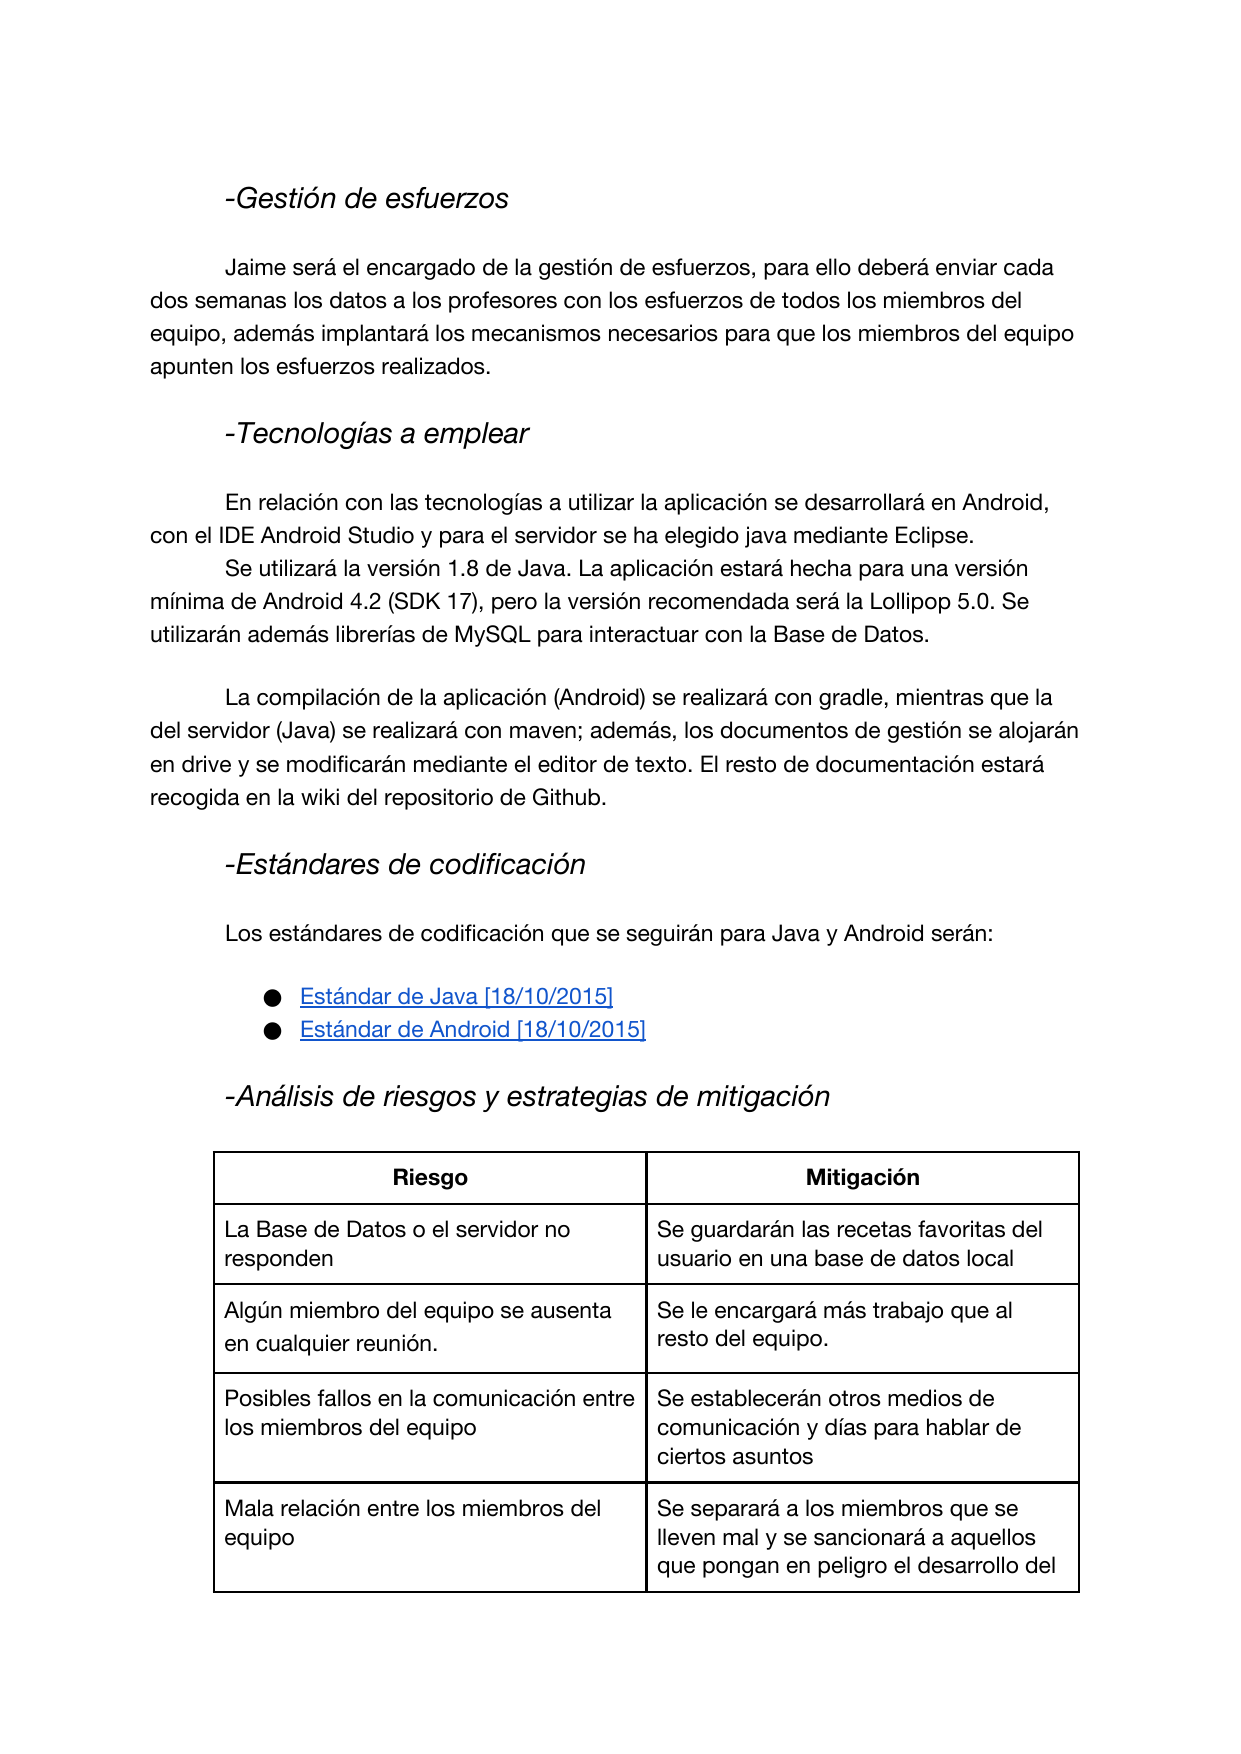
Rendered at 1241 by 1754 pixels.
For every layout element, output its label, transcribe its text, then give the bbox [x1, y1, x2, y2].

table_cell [648, 1484, 1078, 1591]
text -Análisis de riesgos y estrategias de mitigación [150, 1078, 1090, 1115]
table_cell Se guardarán las recetas favoritas del usuario en una base de datos local [648, 1205, 1078, 1283]
list Estándar de Android [18/10/2015] [262, 1015, 1090, 1044]
text -Tecnologías a emplear [150, 415, 1090, 452]
table_header Mitigación [648, 1153, 1078, 1203]
text -Gestión de esfuerzos [150, 180, 1090, 217]
table_cell La Base de Datos o el servidor no responden [215, 1205, 645, 1283]
table_cell Se le encargará más trabajo que al resto del equipo. [648, 1285, 1078, 1372]
list Estándar de Java [18/10/2015] [262, 982, 1090, 1011]
table_header Riesgo [215, 1153, 645, 1203]
text En relación con las tecnologías a utilizar la aplicación se desarrollará en Android, con el IDE Android Studio y para el servidor se ha elegido java mediante Eclipse. [150, 488, 1090, 550]
text Los estándares de codificación que se seguirán para Java y Android serán: [150, 919, 1090, 947]
table_cell Se establecerán otros medios de comunicación y días para hablar de ciertos asuntos [648, 1374, 1078, 1481]
text Se utilizará la versión 1.8 de Java. La aplicación estará hecha para una versión mínima de Android 4.2 (SDK 17), pero la versión recomendada será la Lollipop 5.0. Se utilizarán además librerías de MySQL para interactuar con la Base de Datos. [150, 554, 1090, 649]
table_cell Algún miembro del equipo se ausenta en cualquier reunión. [215, 1285, 645, 1372]
table_cell Posibles fallos en la comunicación entre los miembros del equipo [215, 1374, 645, 1481]
text Jaime será el encargado de la gestión de esfuerzos, para ello deberá enviar cada dos semanas los datos a los profesores con los esfuerzos de todos los miembros del equipo, además implantará los mecanismos necesarios para que los miembros del equipo apunten los esfuerzos realizados. [150, 253, 1090, 381]
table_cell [215, 1484, 645, 1591]
text -Estándares de codificación [150, 846, 1090, 883]
text La compilación de la aplicación (Android) se realizará con gradle, mientras que la del servidor (Java) se realizará con maven; además, los documentos de gestión se alojarán en drive y se modificarán mediante el editor de texto. El resto de documentación estará recogida en la wiki del repositorio de Github. [150, 683, 1090, 812]
